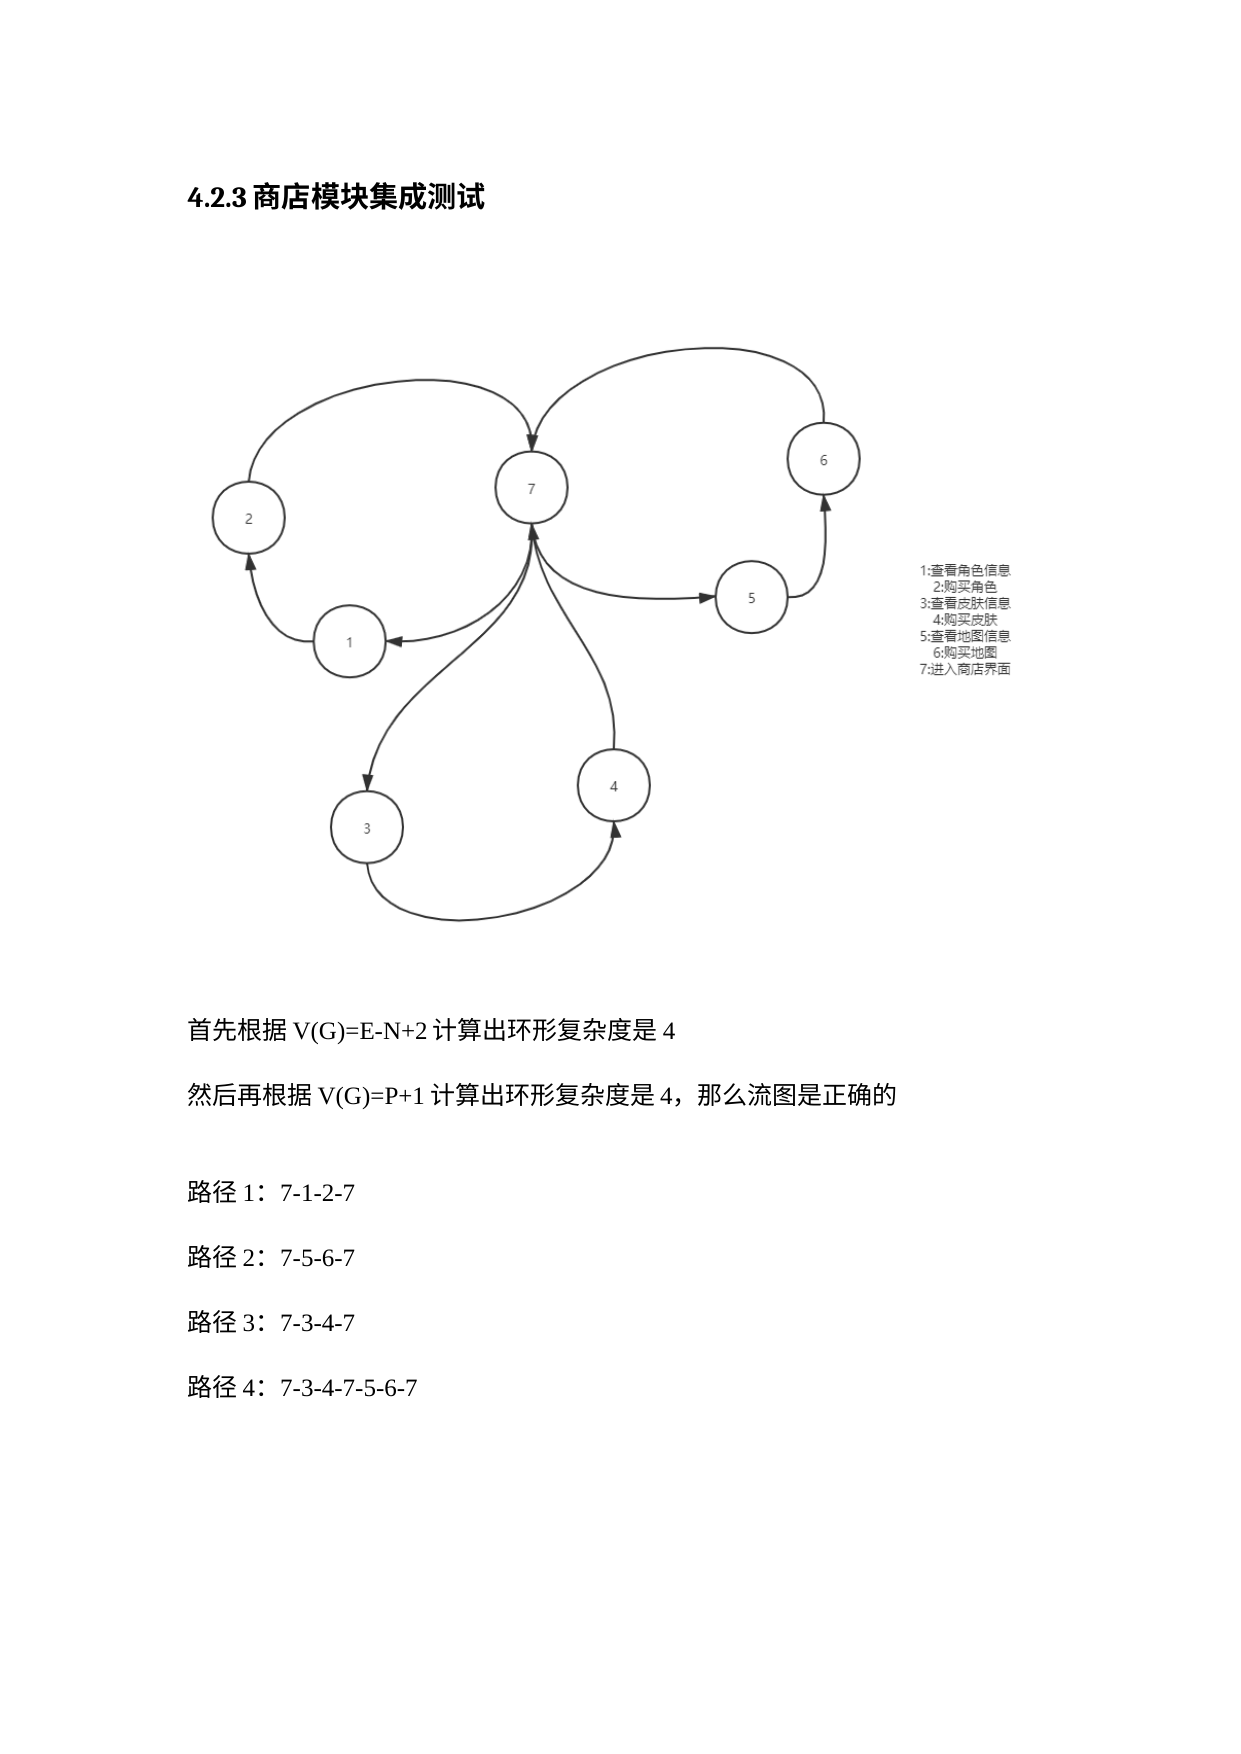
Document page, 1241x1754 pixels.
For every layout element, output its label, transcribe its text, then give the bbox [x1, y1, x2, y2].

text 路径1：7-1-2-7 [187, 1158, 1053, 1223]
picture [187, 280, 1053, 988]
text 路径3：7-3-4-7 [187, 1288, 1053, 1353]
text 然后再根据V(G)=P+1计算出环形复杂度是4，那么流图是正确的 [187, 1061, 1053, 1126]
subtitle 4.2.3商店模块集成测试 [187, 162, 1053, 227]
text 路径4：7-3-4-7-5-6-7 [187, 1353, 1053, 1418]
text 路径2：7-5-6-7 [187, 1223, 1053, 1288]
text 首先根据V(G)=E-N+2计算出环形复杂度是4 [187, 996, 1053, 1061]
